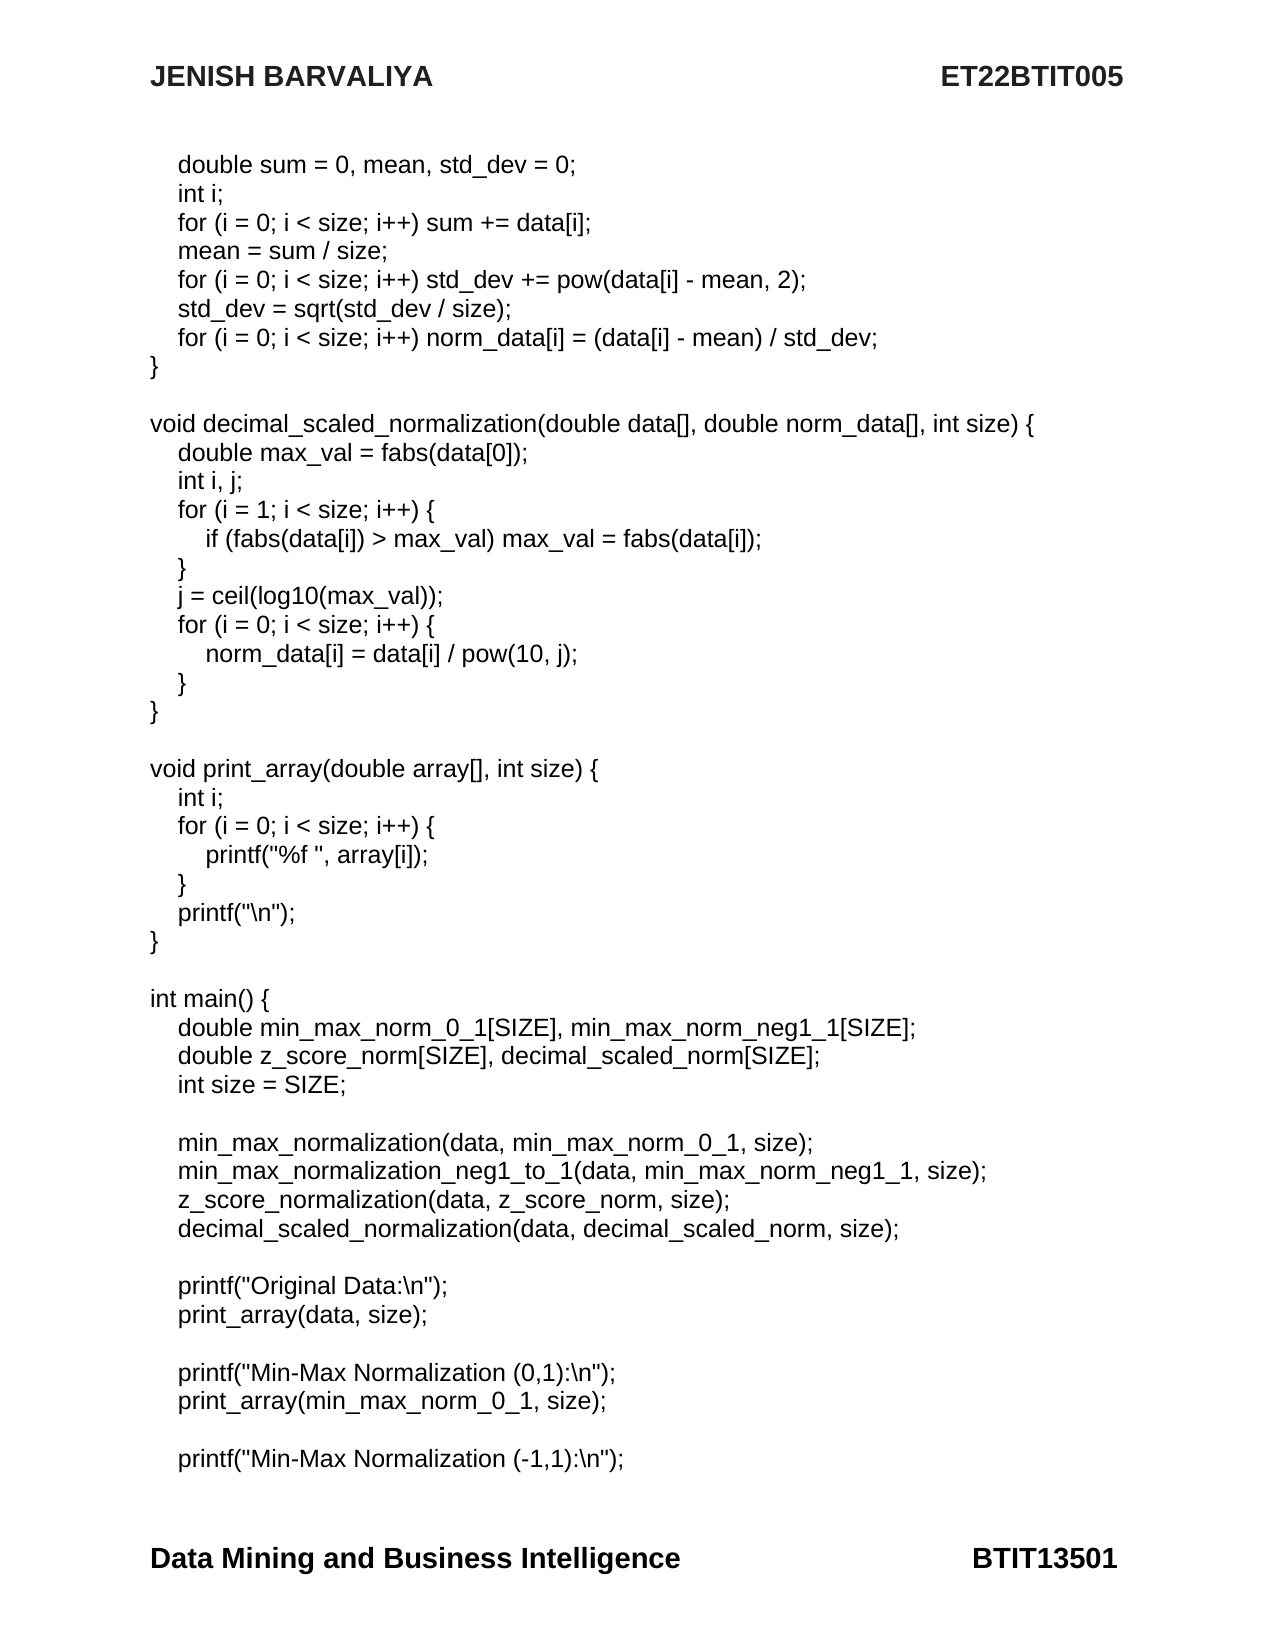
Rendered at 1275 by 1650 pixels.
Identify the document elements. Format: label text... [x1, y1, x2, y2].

text int i; [150, 179, 1125, 207]
text print_array(min_max_norm_0_1, size); [150, 1386, 1125, 1415]
text } [150, 552, 1125, 581]
text double sum = 0, mean, std_dev = 0; [150, 150, 1125, 179]
text for (i = 0; i < size; i++) norm_data[i] = (data[i] - mean) / std_dev; [150, 322, 1125, 351]
text double max_val = fabs(data[0]); [150, 437, 1125, 466]
text for (i = 1; i < size; i++) { [150, 495, 1125, 524]
text j = ceil(log10(max_val)); [150, 581, 1125, 610]
text double z_score_norm[SIZE], decimal_scaled_norm[SIZE]; [150, 1041, 1125, 1070]
text printf("%f ", array[i]); [150, 840, 1125, 869]
text print_array(data, size); [150, 1300, 1125, 1329]
text double min_max_norm_0_1[SIZE], min_max_norm_neg1_1[SIZE]; [150, 1012, 1125, 1041]
text printf("Min-Max Normalization (0,1):\n"); [150, 1357, 1125, 1386]
text norm_data[i] = data[i] / pow(10, j); [150, 639, 1125, 667]
text if (fabs(data[i]) > max_val) max_val = fabs(data[i]); [150, 524, 1125, 552]
text } [150, 351, 1125, 380]
text printf("\n"); [150, 897, 1125, 926]
text for (i = 0; i < size; i++) std_dev += pow(data[i] - mean, 2); [150, 265, 1125, 294]
text for (i = 0; i < size; i++) { [150, 610, 1125, 639]
text void decimal_scaled_normalization(double data[], double norm_data[], int size) { [150, 409, 1125, 437]
text } [150, 926, 1125, 955]
text for (i = 0; i < size; i++) { [150, 811, 1125, 840]
text int main() { [150, 984, 1125, 1012]
text } [150, 667, 1125, 696]
text mean = sum / size; [150, 236, 1125, 265]
text min_max_normalization(data, min_max_norm_0_1, size); [150, 1127, 1125, 1156]
text z_score_normalization(data, z_score_norm, size); [150, 1185, 1125, 1214]
text void print_array(double array[], int size) { [150, 754, 1125, 782]
text for (i = 0; i < size; i++) sum += data[i]; [150, 207, 1125, 236]
text int i; [150, 782, 1125, 811]
text decimal_scaled_normalization(data, decimal_scaled_norm, size); [150, 1214, 1125, 1242]
text std_dev = sqrt(std_dev / size); [150, 294, 1125, 322]
text min_max_normalization_neg1_to_1(data, min_max_norm_neg1_1, size); [150, 1156, 1125, 1185]
text int i, j; [150, 466, 1125, 495]
text } [150, 869, 1125, 897]
text printf("Min-Max Normalization (-1,1):\n"); [150, 1444, 1125, 1472]
text } [150, 696, 1125, 725]
text int size = SIZE; [150, 1070, 1125, 1099]
text printf("Original Data:\n"); [150, 1271, 1125, 1300]
